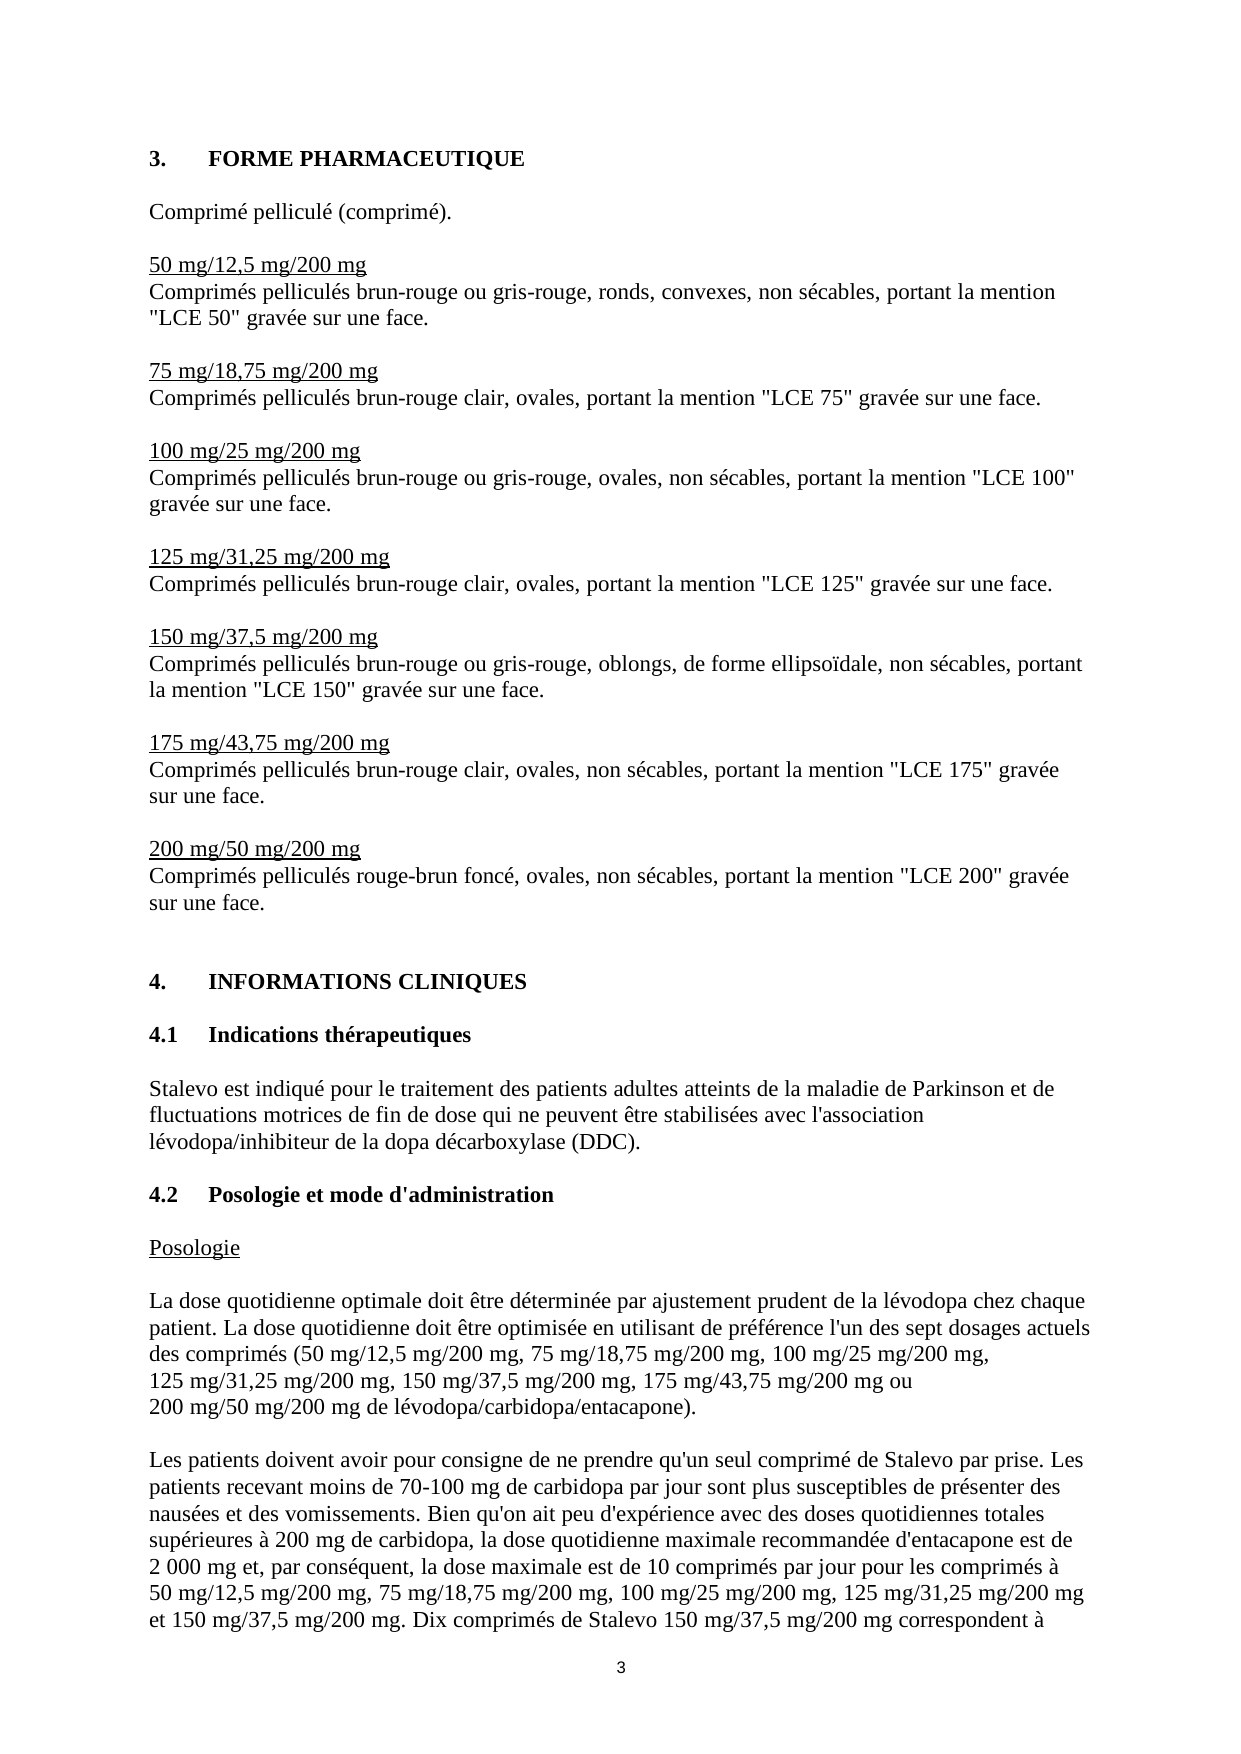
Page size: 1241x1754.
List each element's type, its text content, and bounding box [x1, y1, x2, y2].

text 175 mg/43,75 mg/200 mg [149, 729, 1093, 756]
text 75 mg/18,75 mg/200 mg [149, 357, 1093, 384]
text 125 mg/31,25 mg/200 mg [149, 543, 1093, 570]
text La dose quotidienne optimale doit être déterminée par ajustement prudent de la lévodopa chez chaque patient. La dose quotidienne doit être optimisée en utilisant de préférence l'un des sept dosages actuels des comprimés (50 mg/12,5 mg/200 mg, 75 mg/18,75 mg/200 mg, 100 mg/25 mg/200 mg, 125 mg/31,25 mg/200 mg, 150 mg/37,5 mg/200 mg, 175 mg/43,75 mg/200 mg ou 200 mg/50 mg/200 mg de lévodopa/carbidopa/entacapone). [149, 1287, 1093, 1420]
text 4.2 Posologie et mode d'administration [149, 1181, 1093, 1207]
text Comprimés pelliculés brun-rouge clair, ovales, non sécables, portant la mention "LCE 175" gravée sur une face. [149, 756, 1093, 809]
text 4. INFORMATIONS CLINIQUES [149, 968, 1093, 995]
text Stalevo est indiqué pour le traitement des patients adultes atteints de la maladie de Parkinson et de fluctuations motrices de fin de dose qui ne peuvent être stabilisées avec l'association lévodopa/inhibiteur de la dopa décarboxylase (DDC). [149, 1074, 1093, 1154]
text Comprimés pelliculés brun-rouge ou gris-rouge, ovales, non sécables, portant la mention "LCE 100" gravée sur une face. [149, 463, 1093, 517]
text 3. FORME PHARMACEUTIQUE [149, 145, 1093, 171]
text 150 mg/37,5 mg/200 mg [149, 623, 1093, 649]
text 50 mg/12,5 mg/200 mg [149, 251, 1093, 277]
text 100 mg/25 mg/200 mg [149, 437, 1093, 463]
text Comprimés pelliculés rouge-brun foncé, ovales, non sécables, portant la mention "LCE 200" gravée sur une face. [149, 862, 1093, 915]
text Comprimés pelliculés brun-rouge ou gris-rouge, oblongs, de forme ellipsoïdale, non sécables, portant la mention "LCE 150" gravée sur une face. [149, 649, 1093, 702]
text Comprimés pelliculés brun-rouge ou gris-rouge, ronds, convexes, non sécables, portant la mention "LCE 50" gravée sur une face. [149, 277, 1093, 331]
text Comprimés pelliculés brun-rouge clair, ovales, portant la mention "LCE 125" gravée sur une face. [149, 570, 1093, 596]
text Comprimés pelliculés brun-rouge clair, ovales, portant la mention "LCE 75" gravée sur une face. [149, 384, 1093, 410]
text Comprimé pelliculé (comprimé). [149, 198, 1093, 224]
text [149, 1446, 1093, 1632]
text 200 mg/50 mg/200 mg [149, 835, 1093, 862]
text Posologie [149, 1234, 1093, 1260]
text 4.1 Indications thérapeutiques [149, 1021, 1093, 1048]
